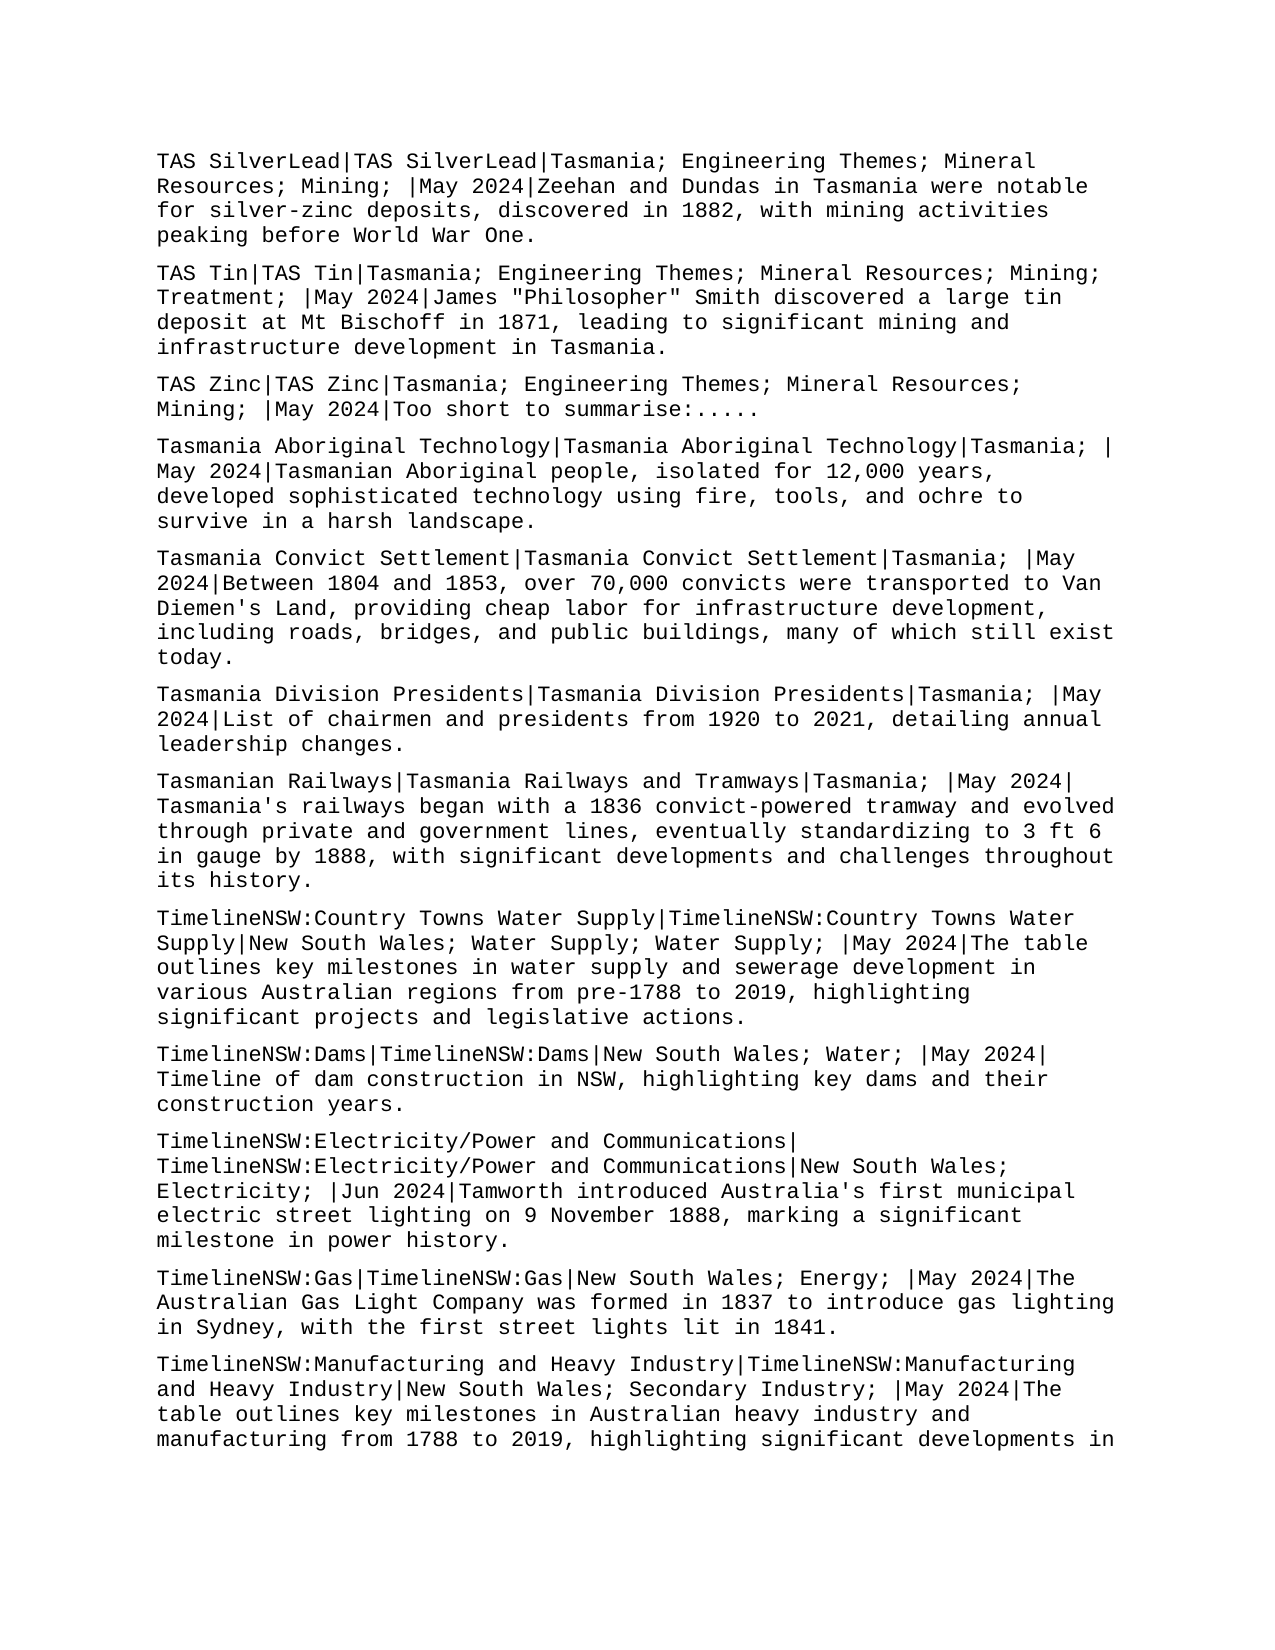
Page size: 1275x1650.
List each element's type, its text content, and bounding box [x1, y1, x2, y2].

text TAS Tin|TAS Tin|Tasmania; Engineering Themes; Mineral Resources; Mining; Treatment; |May 2024|James "Philosopher" Smith discovered a large tin deposit at Mt Bischoff in 1871, leading to significant mining and infrastructure development in Tasmania. [156, 262, 1118, 361]
text Tasmania Division Presidents|Tasmania Division Presidents|Tasmania; |May 2024|List of chairmen and presidents from 1920 to 2021, detailing annual leadership changes. [156, 683, 1118, 758]
text TimelineNSW:Dams|TimelineNSW:Dams|New South Wales; Water; |May 2024|Timeline of dam construction in NSW, highlighting key dams and their construction years. [156, 1043, 1118, 1118]
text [156, 1353, 1118, 1453]
text Tasmanian Railways|Tasmania Railways and Tramways|Tasmania; |May 2024|Tasmania's railways began with a 1836 convict-powered tramway and evolved through private and government lines, eventually standardizing to 3 ft 6 in gauge by 1888, with significant developments and challenges throughout its history. [156, 770, 1118, 894]
text Tasmania Convict Settlement|Tasmania Convict Settlement|Tasmania; |May 2024|Between 1804 and 1853, over 70,000 convicts were transported to Van Diemen's Land, providing cheap labor for infrastructure development, including roads, bridges, and public buildings, many of which still exist today. [156, 547, 1118, 671]
text TimelineNSW:Electricity/Power and Communications|TimelineNSW:Electricity/Power and Communications|New South Wales; Electricity; |Jun 2024|Tamworth introduced Australia's first municipal electric street lighting on 9 November 1888, marking a significant milestone in power history. [156, 1130, 1118, 1254]
text TimelineNSW:Country Towns Water Supply|TimelineNSW:Country Towns Water Supply|New South Wales; Water Supply; Water Supply; |May 2024|The table outlines key milestones in water supply and sewerage development in various Australian regions from pre-1788 to 2019, highlighting significant projects and legislative actions. [156, 907, 1118, 1031]
text Tasmania Aboriginal Technology|Tasmania Aboriginal Technology|Tasmania; |May 2024|Tasmanian Aboriginal people, isolated for 12,000 years, developed sophisticated technology using fire, tools, and ochre to survive in a harsh landscape. [156, 435, 1118, 534]
text TAS Zinc|TAS Zinc|Tasmania; Engineering Themes; Mineral Resources; Mining; |May 2024|Too short to summarise:..... [156, 373, 1118, 423]
text TAS SilverLead|TAS SilverLead|Tasmania; Engineering Themes; Mineral Resources; Mining; |May 2024|Zeehan and Dundas in Tasmania were notable for silver-zinc deposits, discovered in 1882, with mining activities peaking before World War One. [156, 150, 1118, 249]
text TimelineNSW:Gas|TimelineNSW:Gas|New South Wales; Energy; |May 2024|The Australian Gas Light Company was formed in 1837 to introduce gas lighting in Sydney, with the first street lights lit in 1841. [156, 1267, 1118, 1341]
